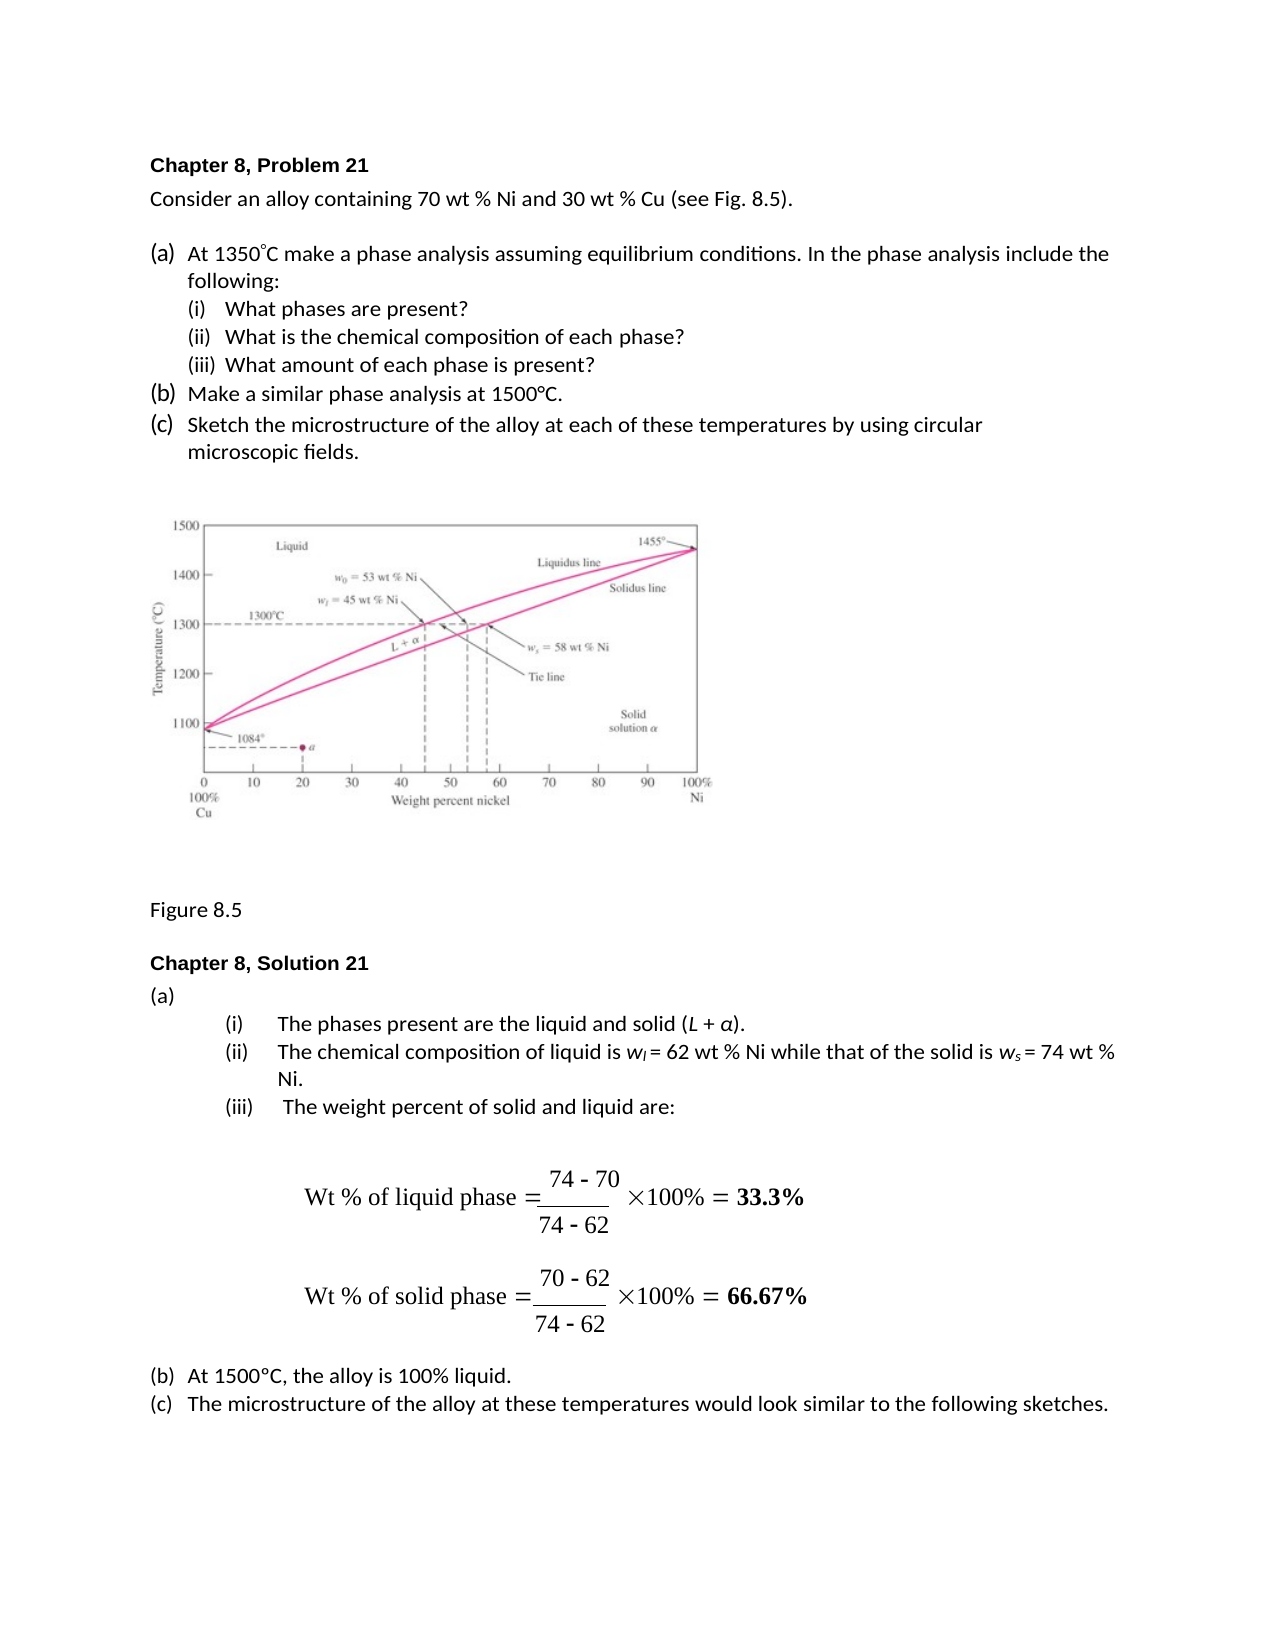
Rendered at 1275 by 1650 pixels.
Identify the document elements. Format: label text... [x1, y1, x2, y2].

list Make a similar phase analysis at 1500°C. [150, 378, 1129, 408]
list The chemical composition of liquid is wl = 62 wt % Ni while that of the solid is ws = 74 wt % Ni. [225, 1038, 1118, 1092]
text Consider an alloy containing 70 wt % Ni and 30 wt % Cu (see Fig. 8.5). [150, 186, 1125, 212]
text 74  62 [347, 1312, 793, 1337]
list What phases are present? [187, 295, 1129, 322]
list What is the chemical composition of each phase? [187, 323, 1129, 350]
list At 1500ºC, the alloy is 100% liquid. [150, 1362, 1129, 1389]
text Wt % of solid phase  70  62 100%  66.67% [304, 1271, 1125, 1312]
text Figure 8.5 [150, 896, 1125, 923]
picture [150, 518, 713, 820]
text 74  62 [347, 1213, 800, 1238]
subtitle Wt % of liquid phase  74  70 100%  33.3% [304, 1172, 1125, 1213]
text (a) [150, 982, 1125, 1009]
list The microstructure of the alloy at these temperatures would look similar to the following sketches. [150, 1390, 1129, 1417]
text Chapter 8, Problem 21 [150, 154, 1125, 177]
list The weight percent of solid and liquid are: [225, 1093, 1129, 1120]
list Sketch the microstructure of the alloy at each of these temperatures by using circular microscopic fields. [150, 408, 1098, 465]
list What amount of each phase is present? [187, 351, 1129, 378]
list The phases present are the liquid and solid (L + α). [225, 1010, 1129, 1037]
text Chapter 8, Solution 21 [150, 952, 1125, 975]
list At 1350C make a phase analysis assuming equilibrium conditions. In the phase analysis include the following: [150, 237, 1112, 294]
